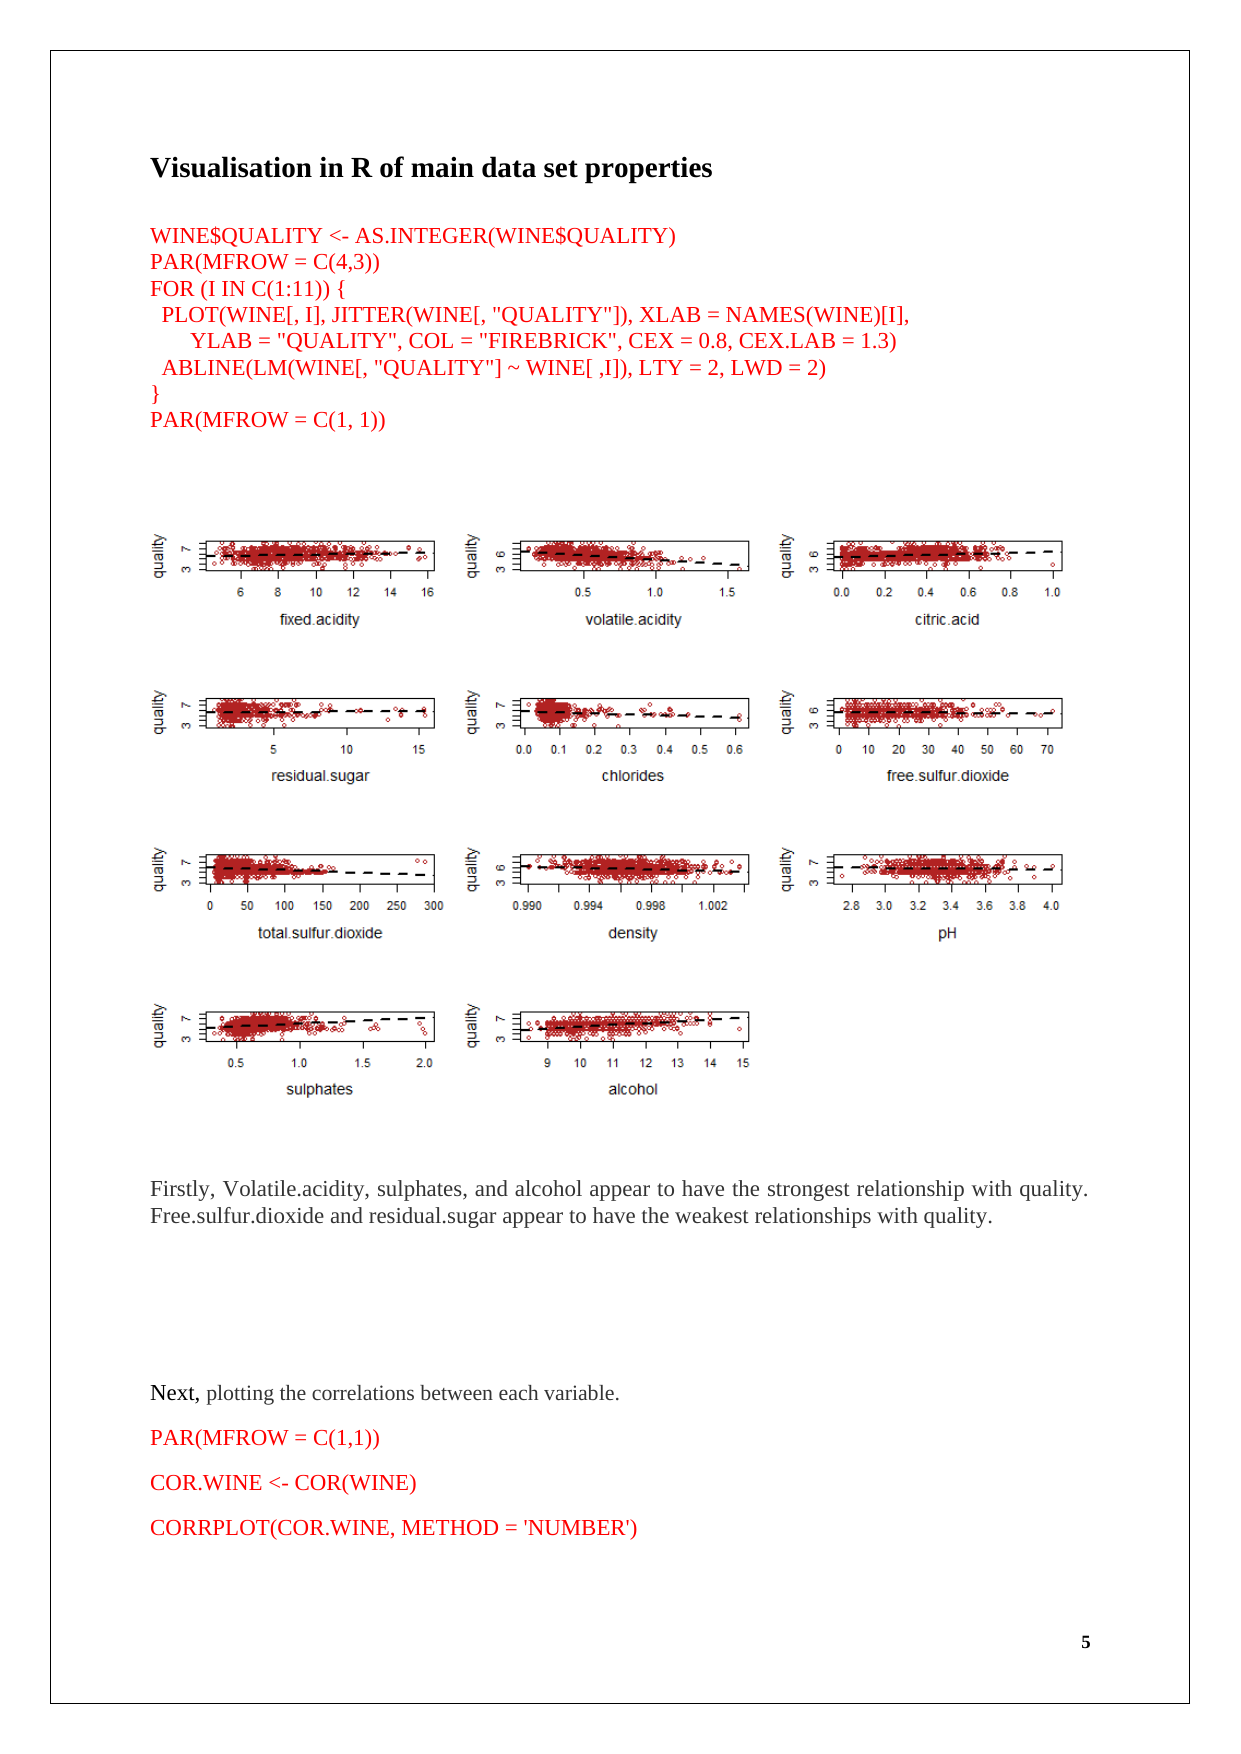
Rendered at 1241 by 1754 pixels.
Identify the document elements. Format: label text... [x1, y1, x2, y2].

text Next, plotting the correlations between each variable. [150, 1379, 1090, 1405]
text ABLINE(LM(WINE[, "QUALITY"] ~ WINE[ ,I]), LTY = 2, LWD = 2) [150, 354, 1090, 380]
text WINE$QUALITY <- AS.INTEGER(WINE$QUALITY) [150, 222, 1090, 248]
text CORRPLOT(COR.WINE, METHOD = 'NUMBER') [150, 1514, 1090, 1541]
text COR.WINE <- COR(WINE) [150, 1469, 1090, 1496]
text YLAB = "QUALITY", COL = "FIREBRICK", CEX = 0.8, CEX.LAB = 1.3) [150, 327, 1090, 354]
text PLOT(WINE[, I], JITTER(WINE[, "QUALITY"]), XLAB = NAMES(WINE)[I], [150, 301, 1090, 327]
text PAR(MFROW = C(1, 1)) [150, 406, 1090, 433]
picture [150, 485, 1091, 1112]
text FOR (I IN C(1:11)) { [150, 274, 1090, 301]
text PAR(MFROW = C(4,3)) [150, 248, 1090, 274]
text Visualisation in R of main data set properties [150, 150, 1090, 183]
text Firstly, Volatile.acidity, sulphates, and alcohol appear to have the strongest relationship with quality. Free.sulfur.dioxide and residual.sugar appear to have the weakest relationships with quality. [150, 1175, 1090, 1228]
text } [150, 380, 1090, 406]
text PAR(MFROW = C(1,1)) [150, 1424, 1090, 1451]
